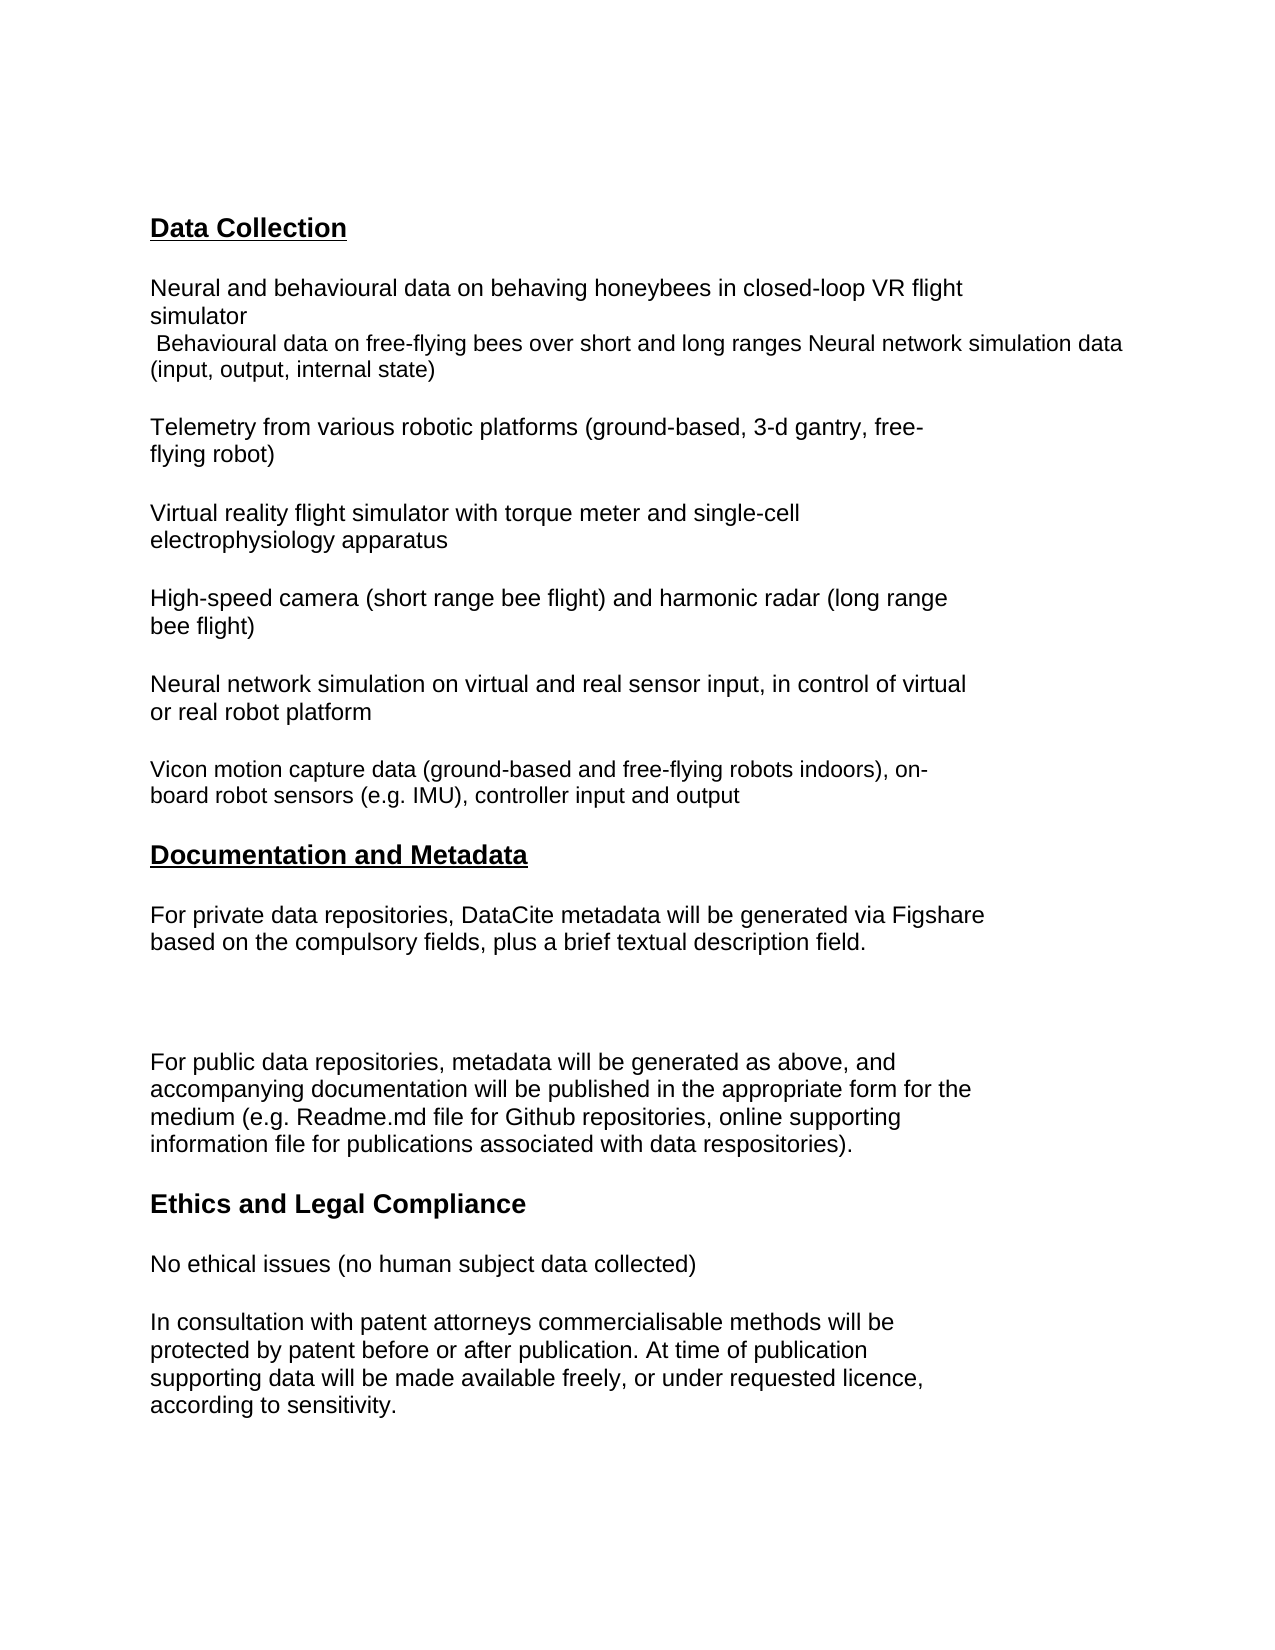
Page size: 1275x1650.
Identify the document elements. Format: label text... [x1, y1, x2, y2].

text Neural network simulation on virtual and real sensor input, in control of virtual or real robot platform [150, 670, 979, 725]
text Neural and behavioural data on behaving honeybees in closed-loop VR flight simulator [150, 274, 985, 329]
text Vicon motion capture data (ground-based and free-flying robots indoors), on-board robot sensors (e.g. IMU), controller input and output [150, 756, 983, 808]
text Telemetry from various robotic platforms (ground-based, 3-d gantry, free-flying robot) [150, 413, 958, 468]
text Data Collection [150, 212, 1125, 244]
text Ethics and Legal Compliance [150, 1188, 1125, 1219]
text No ethical issues (no human subject data collected) [150, 1250, 1125, 1278]
text In consultation with patent attorneys commercialisable methods will be protected by patent before or after publication. At time of publication supporting data will be made available freely, or under requested licence, according to sensitivity. [150, 1308, 983, 1419]
text Behavioural data on free-flying bees over short and long ranges Neural network simulation data (input, output, internal state) [150, 329, 1125, 382]
text High-speed camera (short range bee flight) and harmonic radar (long range bee flight) [150, 584, 964, 639]
text For public data repositories, metadata will be generated as above, and accompanying documentation will be published in the appropriate form for the medium (e.g. Readme.md file for Github repositories, online supporting information file for publications associated with data respositories). [150, 1047, 979, 1158]
text Documentation and Metadata [150, 839, 1125, 870]
text For private data repositories, DataCite metadata will be generated via Figshare based on the compulsory fields, plus a brief textual description field. [150, 901, 996, 956]
text Virtual reality flight simulator with torque meter and single-cell electrophysiology apparatus [150, 498, 848, 554]
